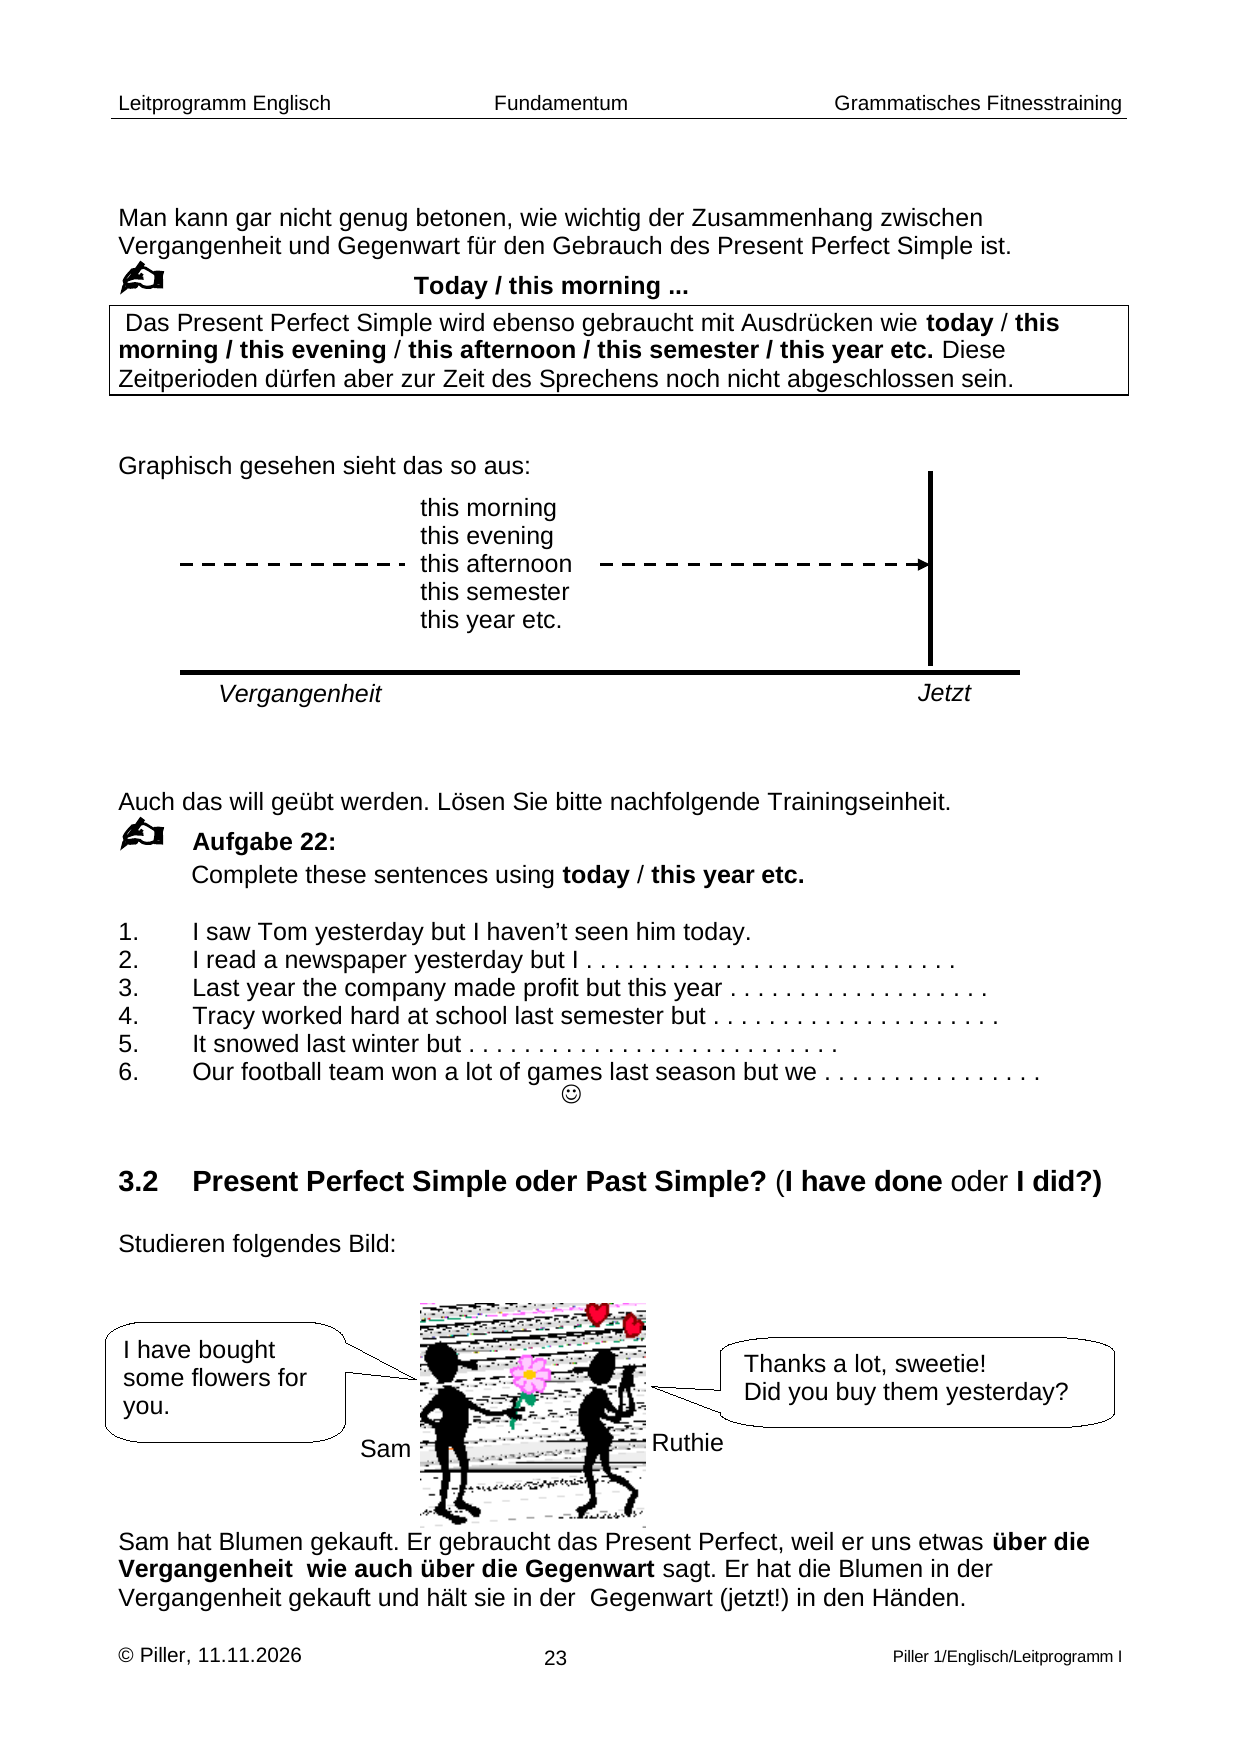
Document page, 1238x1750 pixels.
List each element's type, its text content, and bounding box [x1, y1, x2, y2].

text Sam hat Blumen gekauft. Er gebraucht das Present Perfect, weil er uns etwas über die Vergangenheit wie auch über die Gegenwart sagt. Er hat die Blumen in der Vergangenheit gekauft und hält sie in der Gegenwart (jetzt!) in den Händen. [118, 1290, 1119, 1611]
text 3.2 Present Perfect Simple oder Past Simple? (I have done oder I did?) [118, 1165, 1119, 1197]
text Studieren folgendes Bild: [118, 1230, 1119, 1258]
text Graphisch gesehen sieht das so aus: [118, 452, 1119, 480]
text 2. I read a newspaper yesterday but I . . . . . . . . . . . . . . . . . . . . . . . . . . . [118, 946, 1119, 973]
text 6. Our football team won a lot of games last season but we . . . . . . . . . . . . . . . . [118, 1058, 1119, 1086]
text Complete these sentences using today / this year etc. [191, 861, 1119, 889]
text 4. Tracy worked hard at school last semester but . . . . . . . . . . . . . . . . . . . . . [118, 1002, 1119, 1029]
text 3. Last year the company made profit but this year . . . . . . . . . . . . . . . . . . . [118, 973, 1119, 1002]
text 5. It snowed last winter but . . . . . . . . . . . . . . . . . . . . . . . . . . . [118, 1029, 1119, 1058]
text Auch das will geübt werden. Lösen Sie bitte nachfolgende Trainingseinheit. [118, 788, 1119, 816]
text Das Present Perfect Simple wird ebenso gebraucht mit Ausdrücken wie today / this morning / this evening / this afternoon / this semester / this year etc. Diese Zeitperioden dürfen aber zur Zeit des Sprechens noch nicht abgeschlossen sein. [110, 306, 1128, 394]
text 1. I saw Tom yesterday but I haven’t seen him today. [118, 917, 1119, 946]
text Today / this morning ... [118, 260, 1119, 305]
picture [420, 1303, 646, 1528]
text Aufgabe 22: [118, 816, 1119, 861]
text Man kann gar nicht genug betonen, wie wichtig der Zusammenhang zwischen Vergangenheit und Gegenwart für den Gebrauch des Present Perfect Simple ist. [118, 204, 1119, 260]
